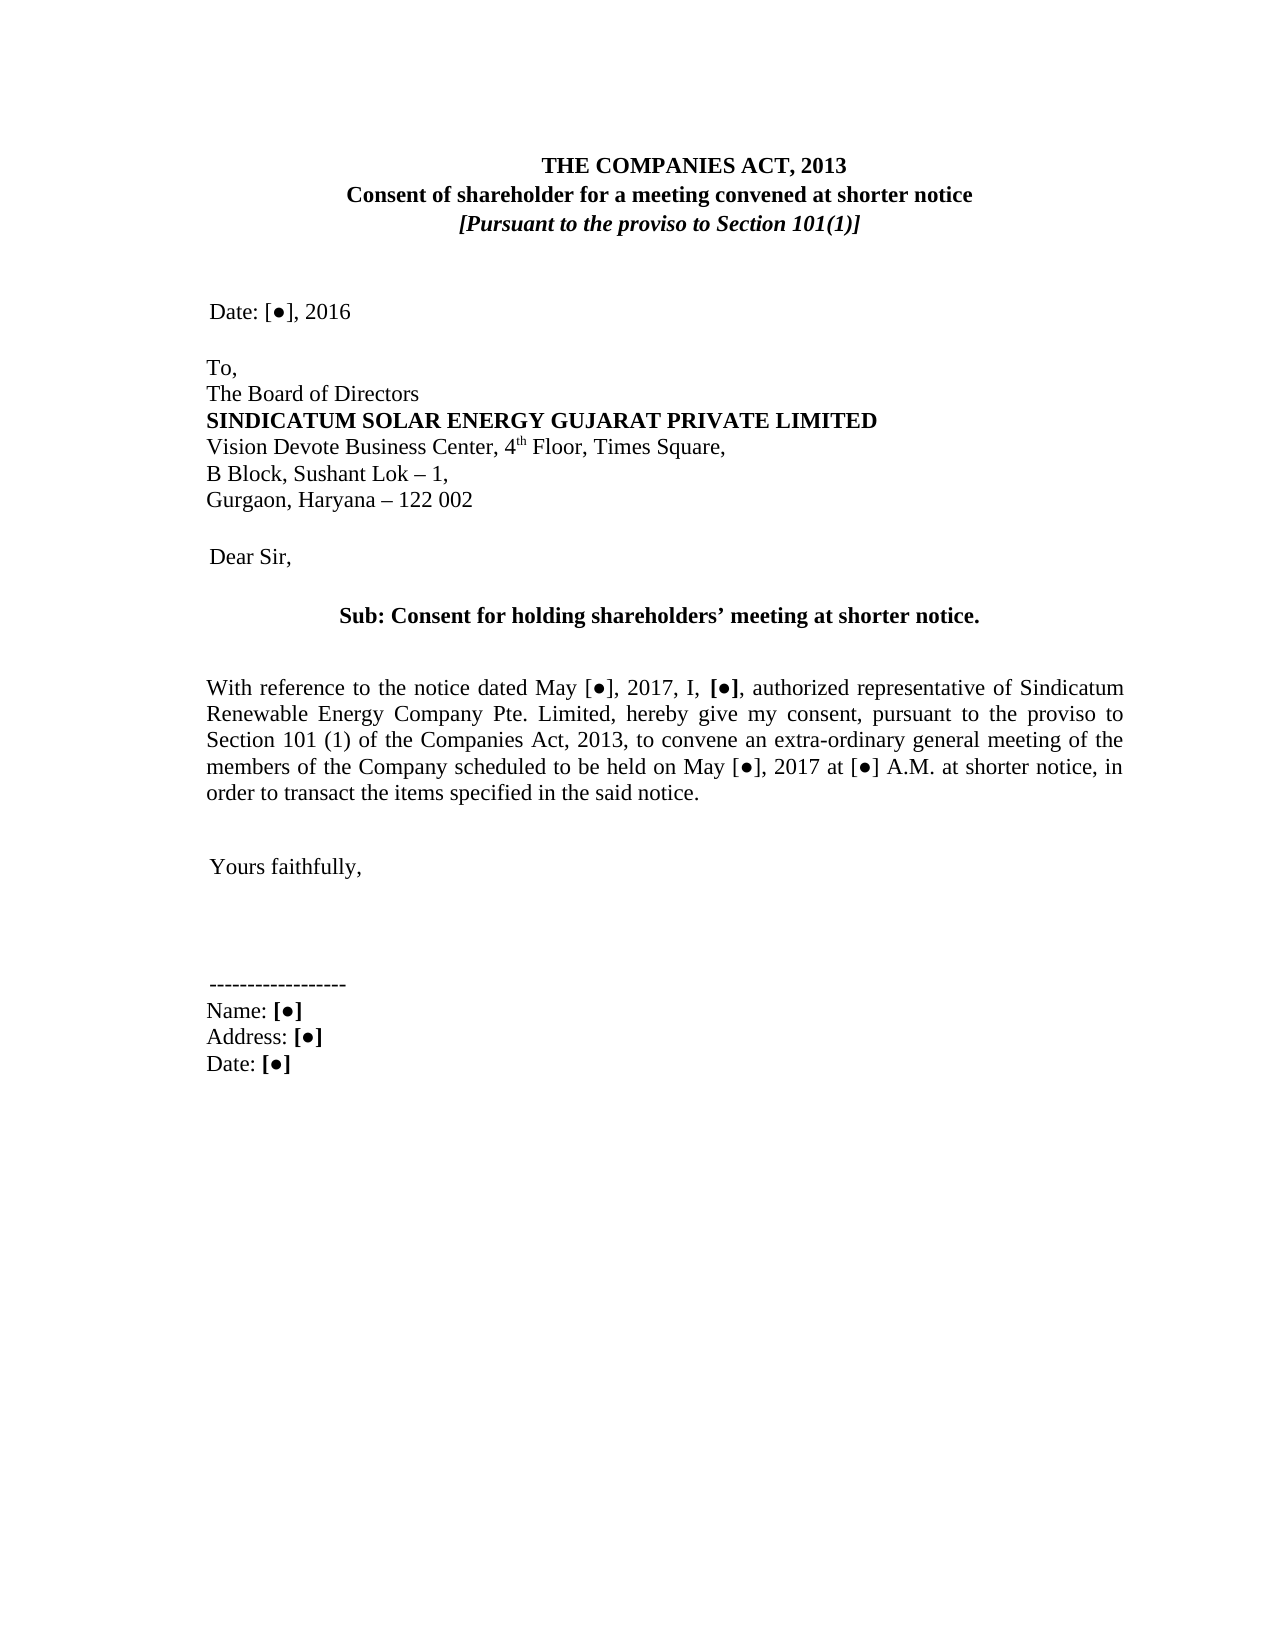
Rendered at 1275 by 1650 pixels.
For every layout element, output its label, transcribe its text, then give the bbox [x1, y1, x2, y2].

text Consent of shareholder for a meeting convened at shorter notice [209, 179, 1110, 208]
text Dear Sir, [209, 541, 1110, 571]
text ------------------ [209, 968, 1081, 997]
text [Pursuant to the proviso to Section 101(1)] [209, 208, 1110, 237]
text Date: [●], 2016 [209, 296, 1081, 325]
text Yours faithfully, [209, 851, 1110, 880]
text Sub: Consent for holding shareholders’ meeting at shorter notice. [209, 600, 1110, 629]
text Address: [●] [206, 1023, 1125, 1050]
text With reference to the notice dated May [●], 2017, I, [●], authorized representative of Sindicatum Renewable Energy Company Pte. Limited, hereby give my consent, pursuant to the proviso to Section 101 (1) of the Companies Act, 2013, to convene an extra-ordinary general meeting of the members of the Company scheduled to be held on May [●], 2017 at [●] A.M. at shorter notice, in order to transact the items specified in the said notice. [206, 674, 1125, 805]
text Vision Devote Business Center, 4th Floor, Times Square, [206, 433, 1125, 459]
text Gurgaon, Haryana – 122 002 [206, 486, 1125, 512]
text THE COMPANIES ACT, 2013 [209, 150, 1110, 179]
text Date: [●] [206, 1050, 1125, 1076]
text Name: [●] [206, 997, 1125, 1023]
text B Block, Sushant Lok – 1, [206, 459, 1125, 486]
text To, [206, 354, 1125, 381]
text SINDICATUM SOLAR ENERGY GUJARAT PRIVATE LIMITED [206, 407, 1125, 433]
text The Board of Directors [206, 381, 1125, 407]
